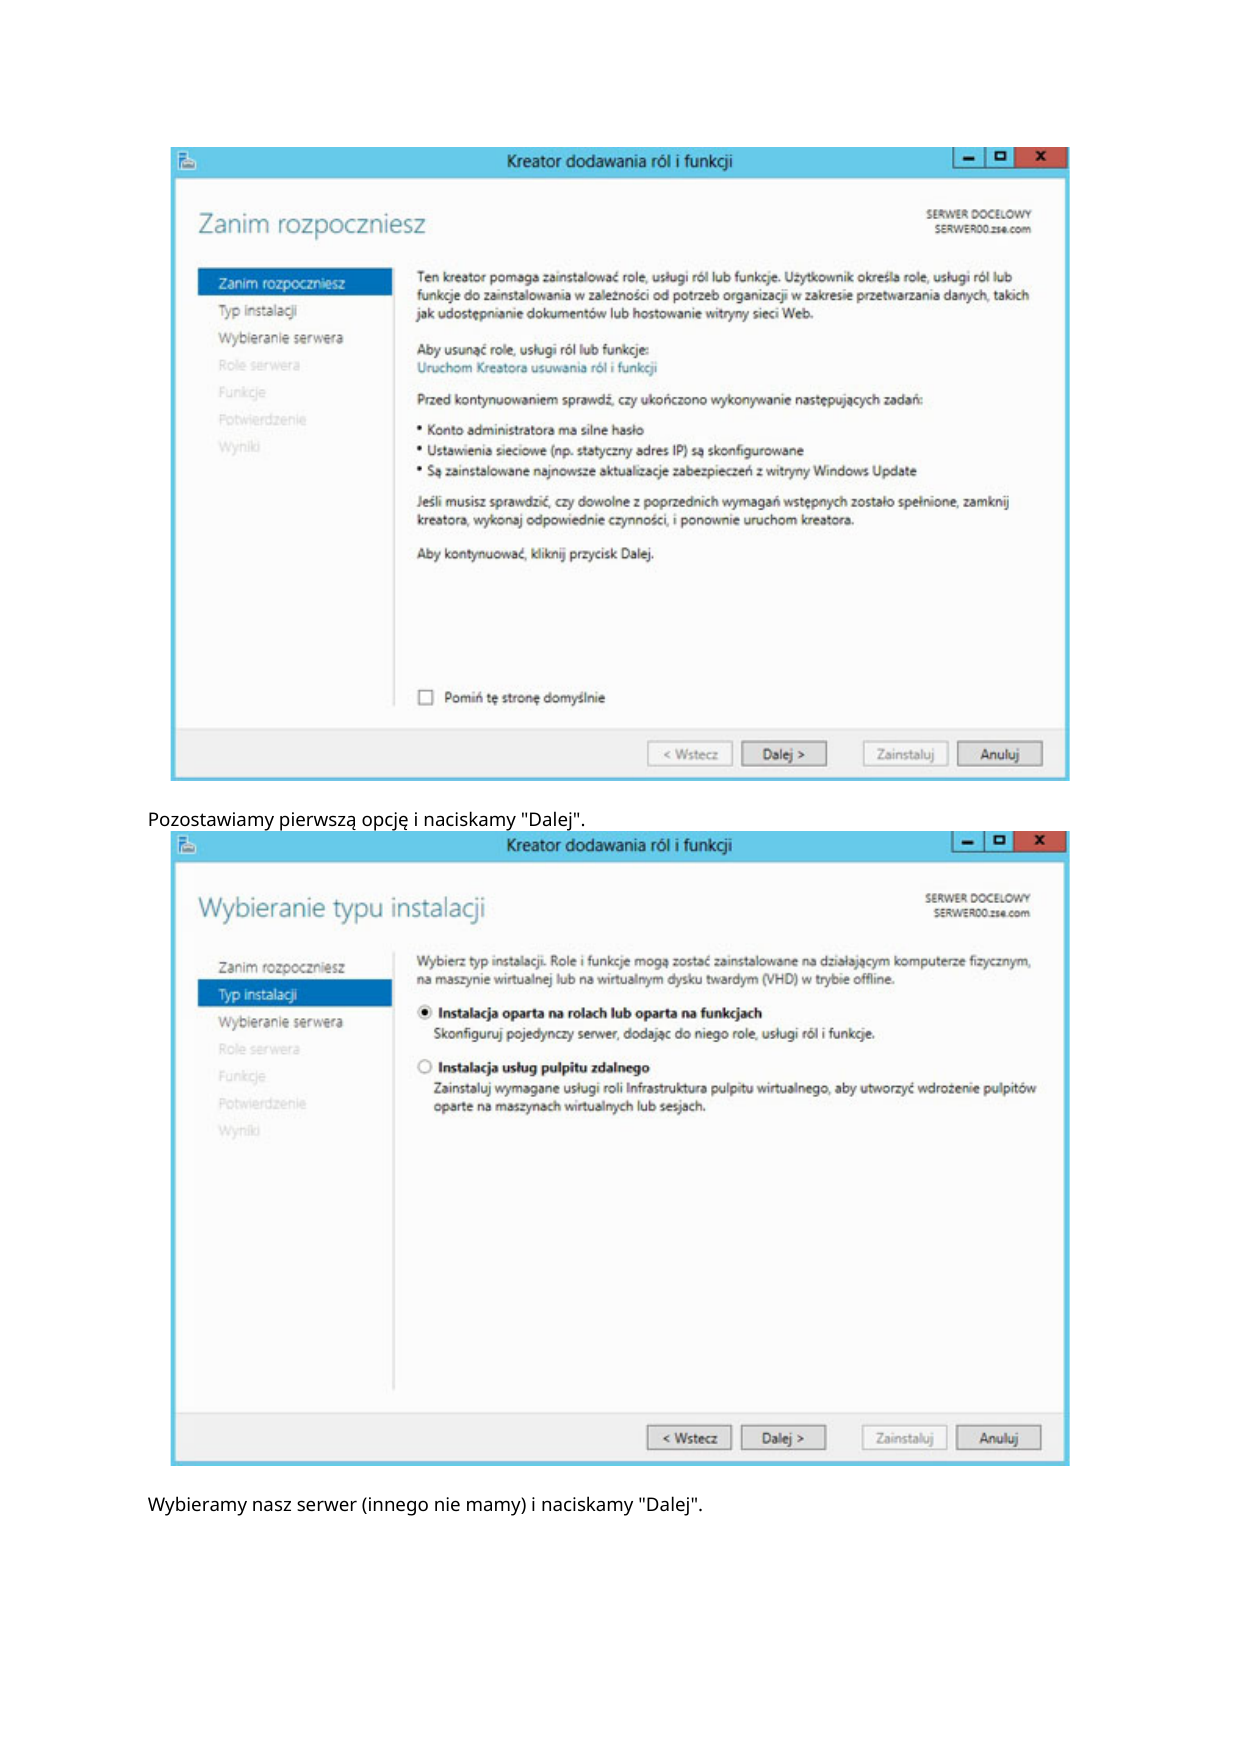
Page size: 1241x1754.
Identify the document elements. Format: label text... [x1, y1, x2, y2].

text Wybieramy nasz serwer (innego nie mamy) i naciskamy "Dalej". [148, 1466, 1093, 1517]
picture [170, 147, 1070, 781]
text Pozostawiamy pierwszą opcję i naciskamy "Dalej". [148, 780, 1093, 831]
picture [170, 831, 1070, 1466]
